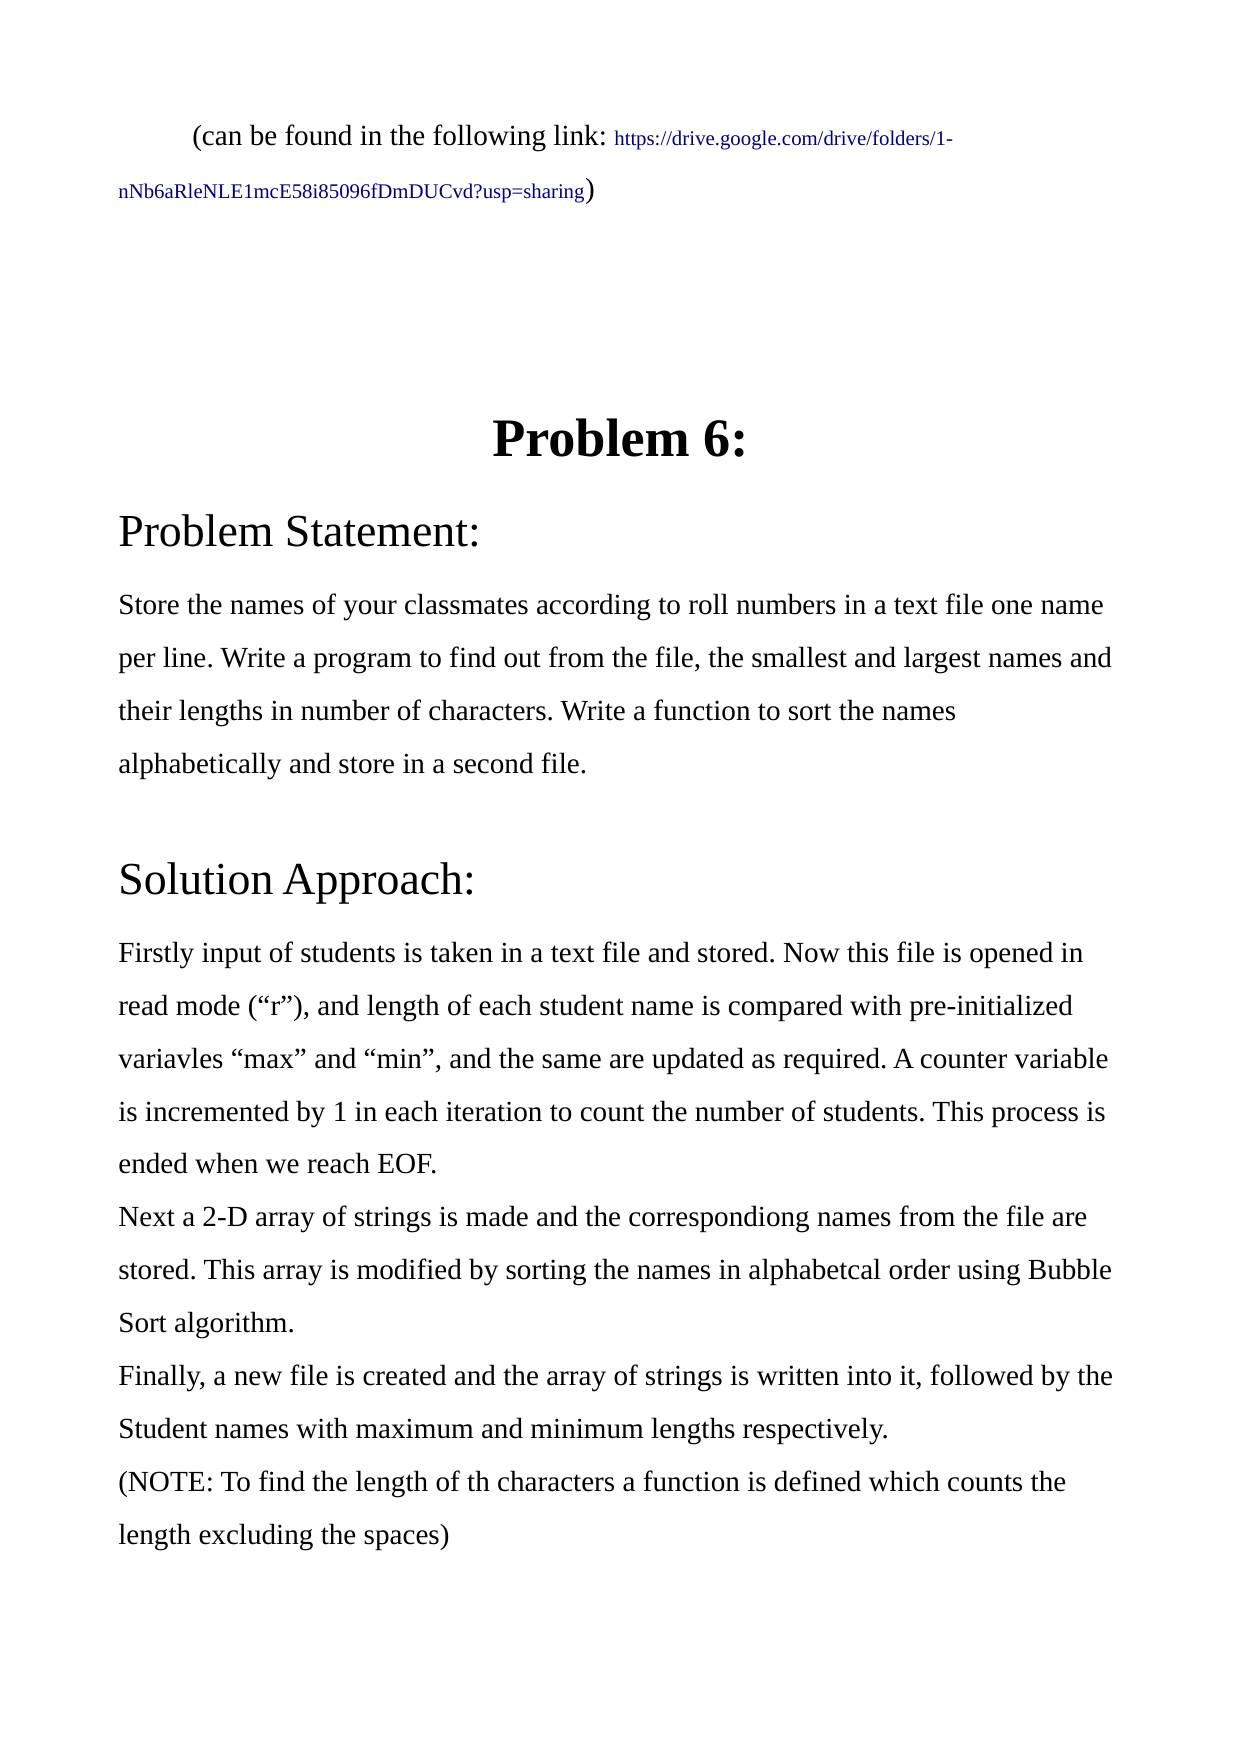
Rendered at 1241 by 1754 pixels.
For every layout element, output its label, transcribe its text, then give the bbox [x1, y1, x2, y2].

text Solution Approach: [118, 852, 1122, 904]
text Problem 6: [118, 406, 1122, 468]
text Firstly input of students is taken in a text file and stored. Now this file is opened in read mode (“r”), and length of each student name is compared with pre-initialized variavles “max” and “min”, and the same are updated as required. A counter variable is incremented by 1 in each iteration to count the number of students. This process is ended when we reach EOF. [118, 935, 1122, 1180]
text Problem Statement: [118, 504, 1122, 557]
text Store the names of your classmates according to roll numbers in a text file one name per line. Write a program to find out from the file, the smallest and largest names and their lengths in number of characters. Write a function to sort the names alphabetically and store in a second file. [118, 587, 1122, 779]
text Next a 2-D array of strings is made and the correspondiong names from the file are stored. This array is modified by sorting the names in alphabetcal order using Bubble Sort algorithm. [118, 1199, 1122, 1339]
text (NOTE: To find the length of th characters a function is defined which counts the length excluding the spaces) [118, 1464, 1122, 1551]
text (can be found in the following link: https://drive.google.com/drive/folders/1-nNb6aRleNLE1mcE58i85096fDmDUCvd?usp=sharing) [118, 118, 1122, 204]
text Finally, a new file is created and the array of strings is written into it, followed by the Student names with maximum and minimum lengths respectively. [118, 1358, 1122, 1445]
